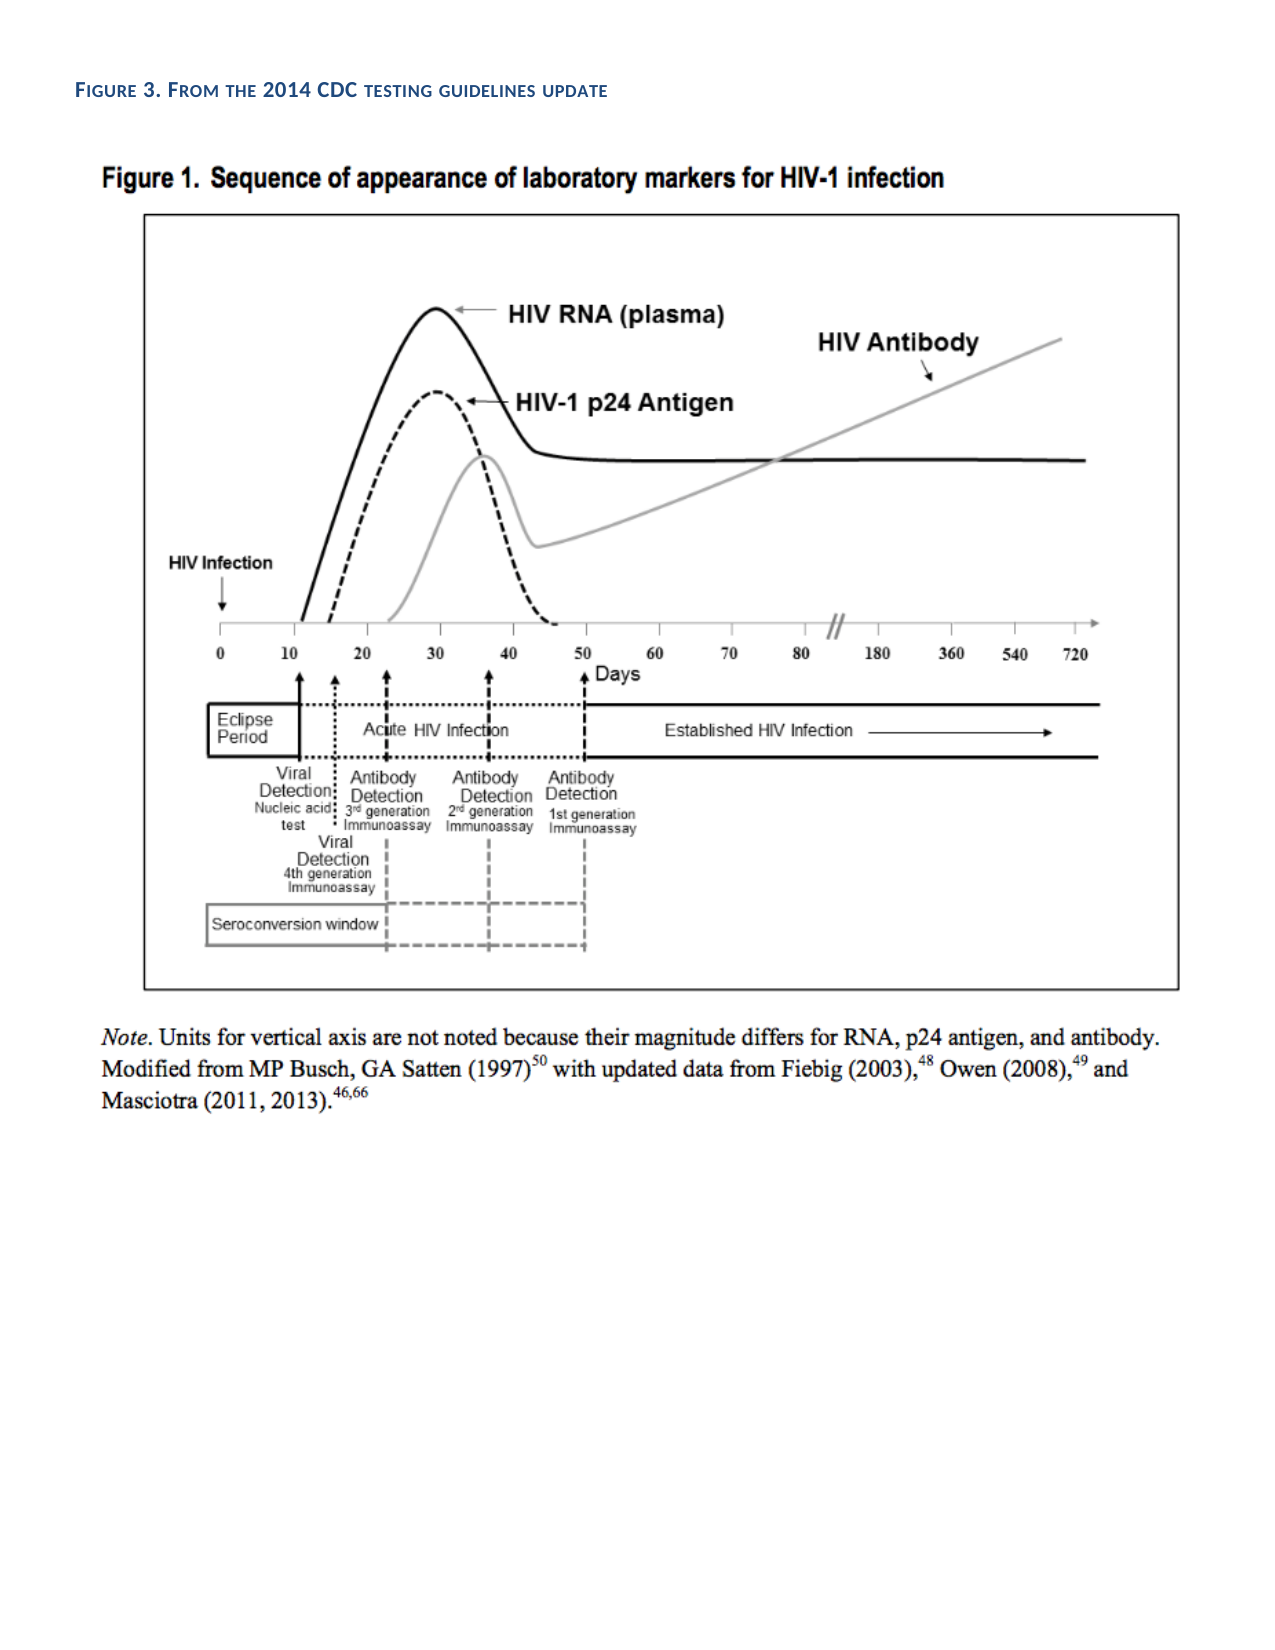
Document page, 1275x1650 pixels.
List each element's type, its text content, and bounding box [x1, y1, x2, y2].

picture [75, 153, 1199, 1132]
